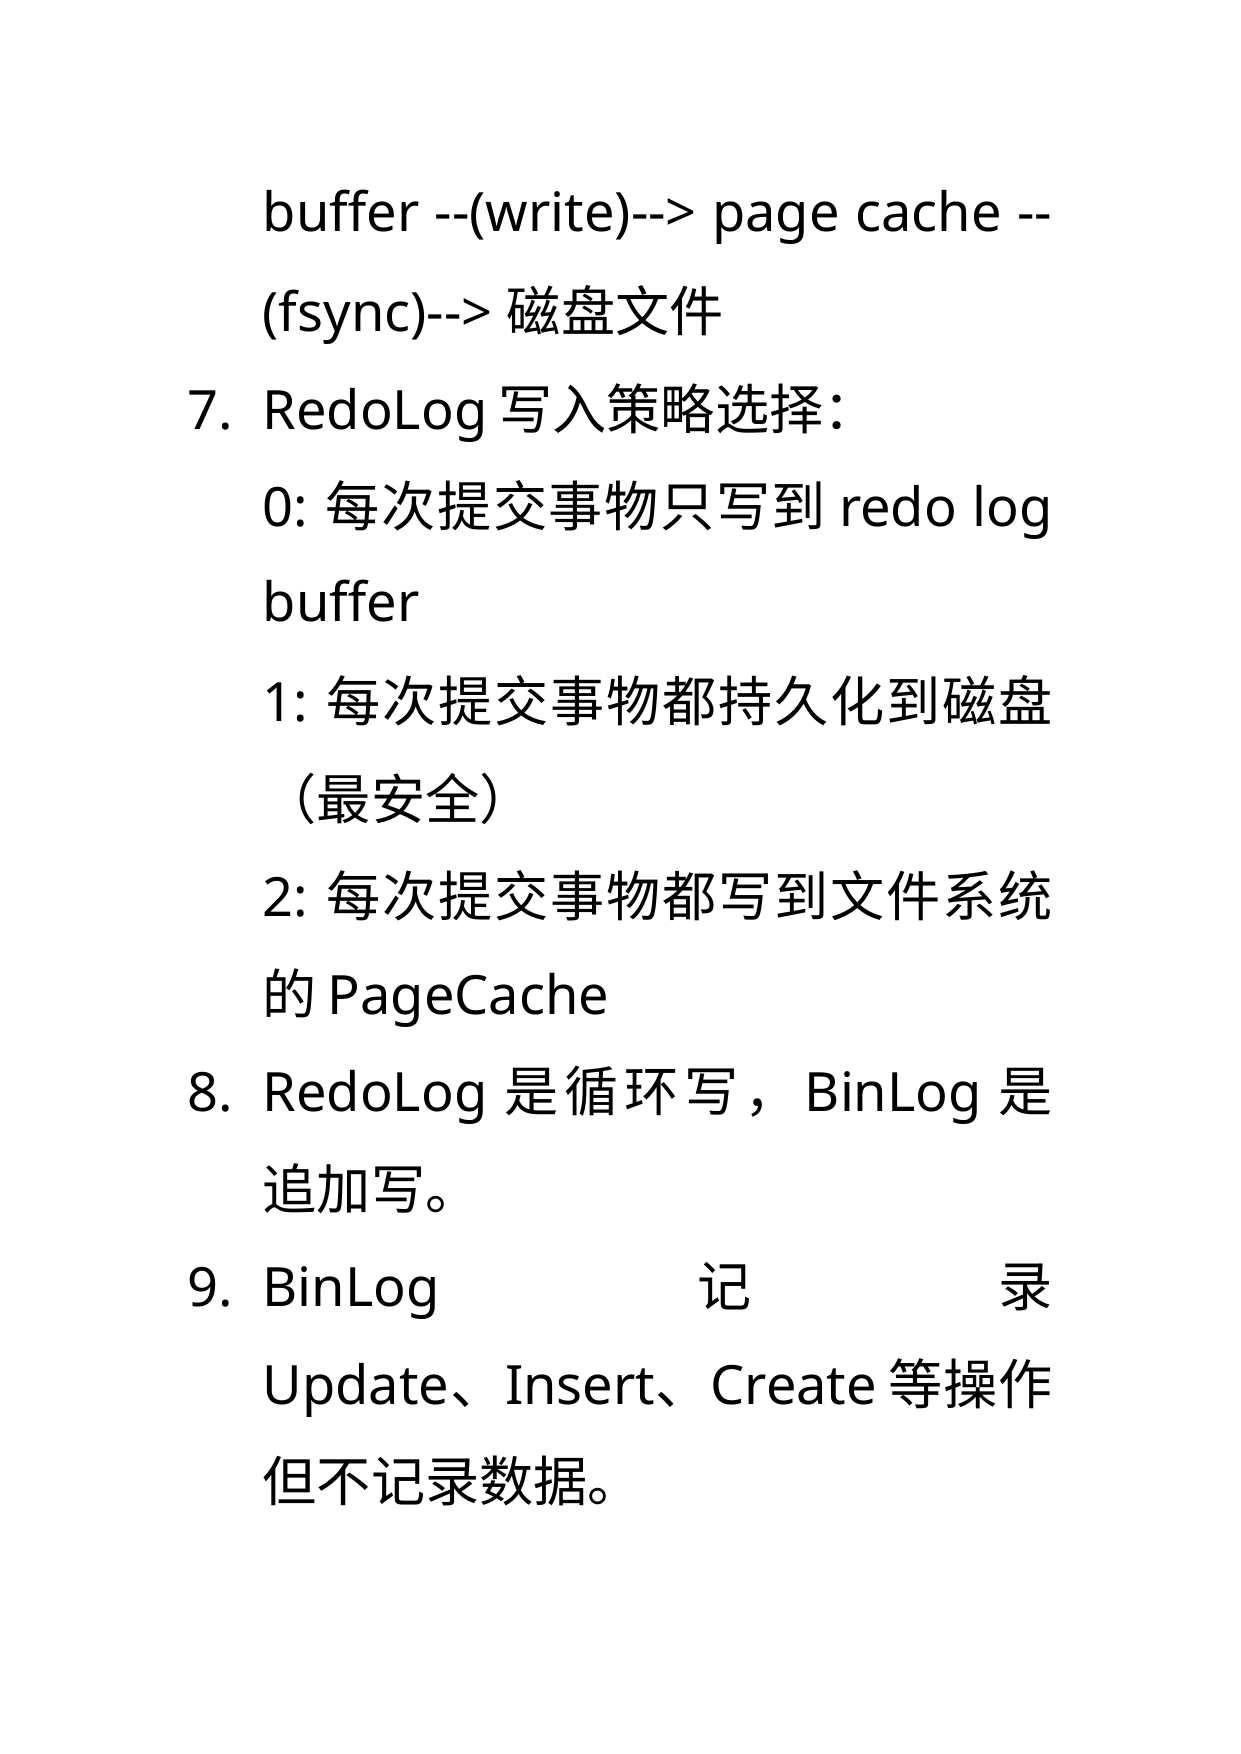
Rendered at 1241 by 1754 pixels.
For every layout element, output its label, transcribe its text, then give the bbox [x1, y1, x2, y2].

list 1: 每次提交事物都持久化到磁盘（最安全） [262, 649, 1053, 844]
list BinLog记录Update、Insert、Create等操作，但不记录数据。 [187, 1234, 1053, 1527]
list RedoLog写入策略选择： [187, 357, 1053, 454]
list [187, 162, 1053, 357]
list 0: 每次提交事物只写到redo log buffer [262, 454, 1053, 649]
list 2: 每次提交事物都写到文件系统的PageCache [262, 844, 1053, 1039]
list RedoLog是循环写，BinLog是追加写。 [187, 1039, 1053, 1234]
